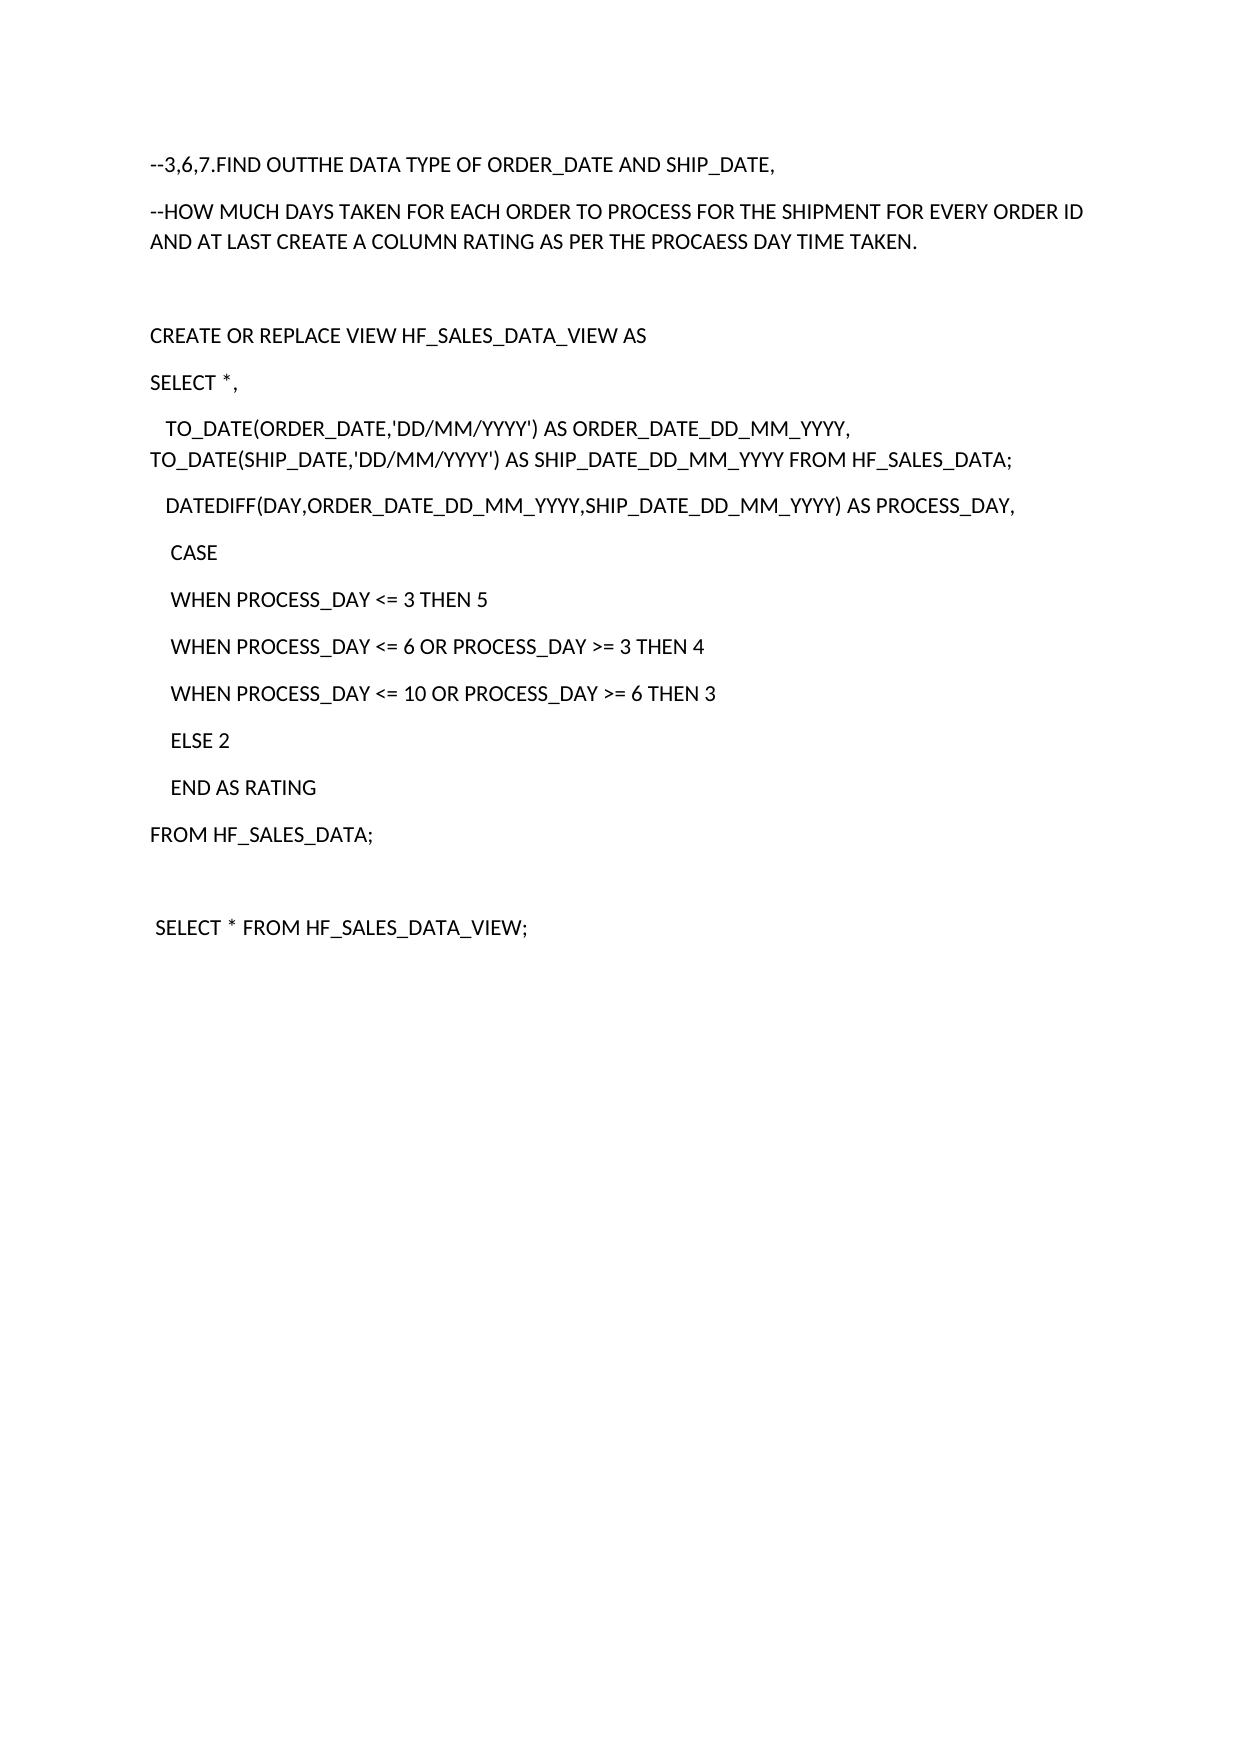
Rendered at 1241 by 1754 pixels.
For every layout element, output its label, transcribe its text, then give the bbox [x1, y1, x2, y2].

text DATEDIFF(DAY,ORDER_DATE_DD_MM_YYYY,SHIP_DATE_DD_MM_YYYY) AS PROCESS_DAY, [150, 492, 1090, 520]
text CREATE OR REPLACE VIEW HF_SALES_DATA_VIEW AS [150, 321, 1090, 349]
text SELECT *, [150, 368, 1090, 396]
text --3,6,7.FIND OUTTHE DATA TYPE OF ORDER_DATE AND SHIP_DATE, [150, 150, 1090, 178]
text ELSE 2 [150, 726, 1090, 754]
text END AS RATING [150, 773, 1090, 801]
text CASE [150, 538, 1090, 567]
text --HOW MUCH DAYS TAKEN FOR EACH ORDER TO PROCESS FOR THE SHIPMENT FOR EVERY ORDER ID AND AT LAST CREATE A COLUMN RATING AS PER THE PROCAESS DAY TIME TAKEN. [150, 197, 1090, 255]
text WHEN PROCESS_DAY <= 3 THEN 5 [150, 585, 1090, 613]
text WHEN PROCESS_DAY <= 10 OR PROCESS_DAY >= 6 THEN 3 [150, 679, 1090, 707]
text WHEN PROCESS_DAY <= 6 OR PROCESS_DAY >= 3 THEN 4 [150, 632, 1090, 660]
text FROM HF_SALES_DATA; [150, 820, 1090, 848]
text TO_DATE(ORDER_DATE,'DD/MM/YYYY') AS ORDER_DATE_DD_MM_YYYY, TO_DATE(SHIP_DATE,'DD/MM/YYYY') AS SHIP_DATE_DD_MM_YYYY FROM HF_SALES_DATA; [150, 414, 1090, 473]
text SELECT * FROM HF_SALES_DATA_VIEW; [150, 913, 1090, 942]
